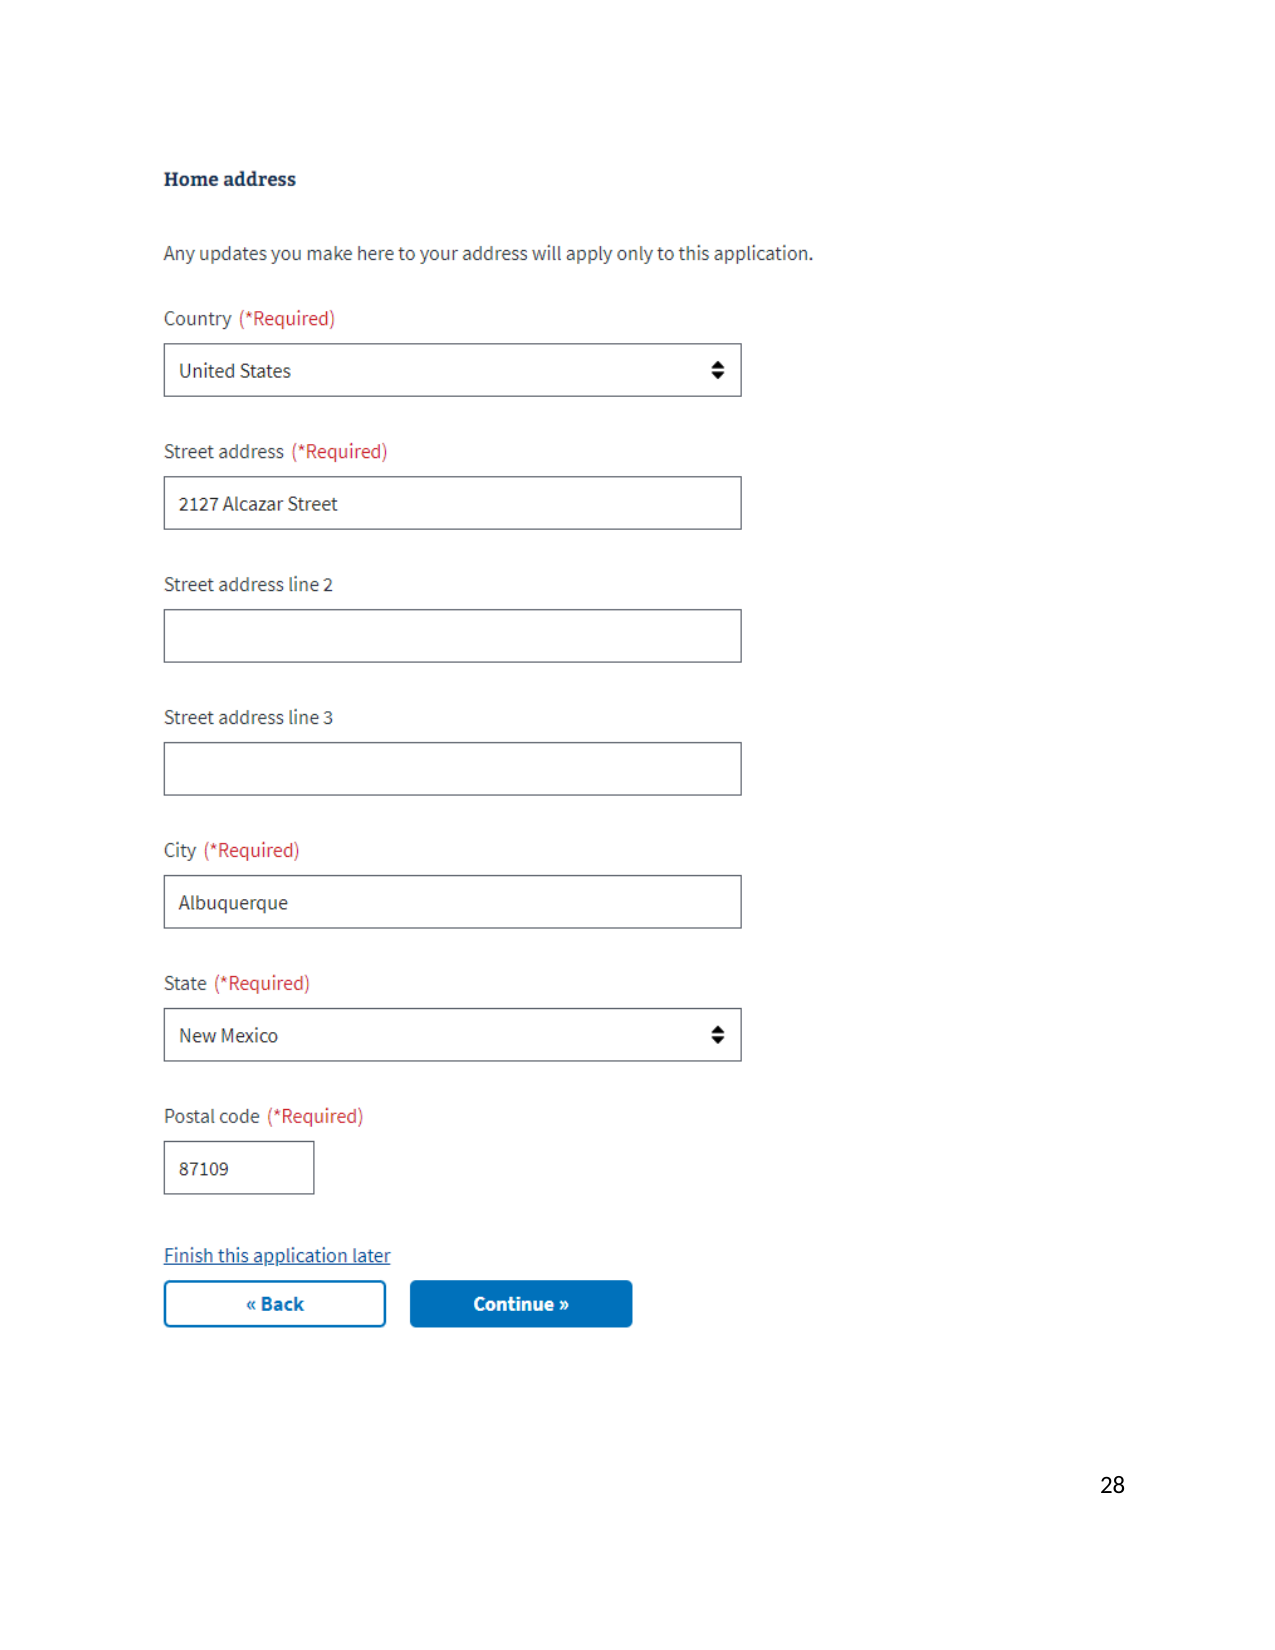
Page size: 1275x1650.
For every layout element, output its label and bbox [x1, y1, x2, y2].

picture [150, 150, 894, 1334]
